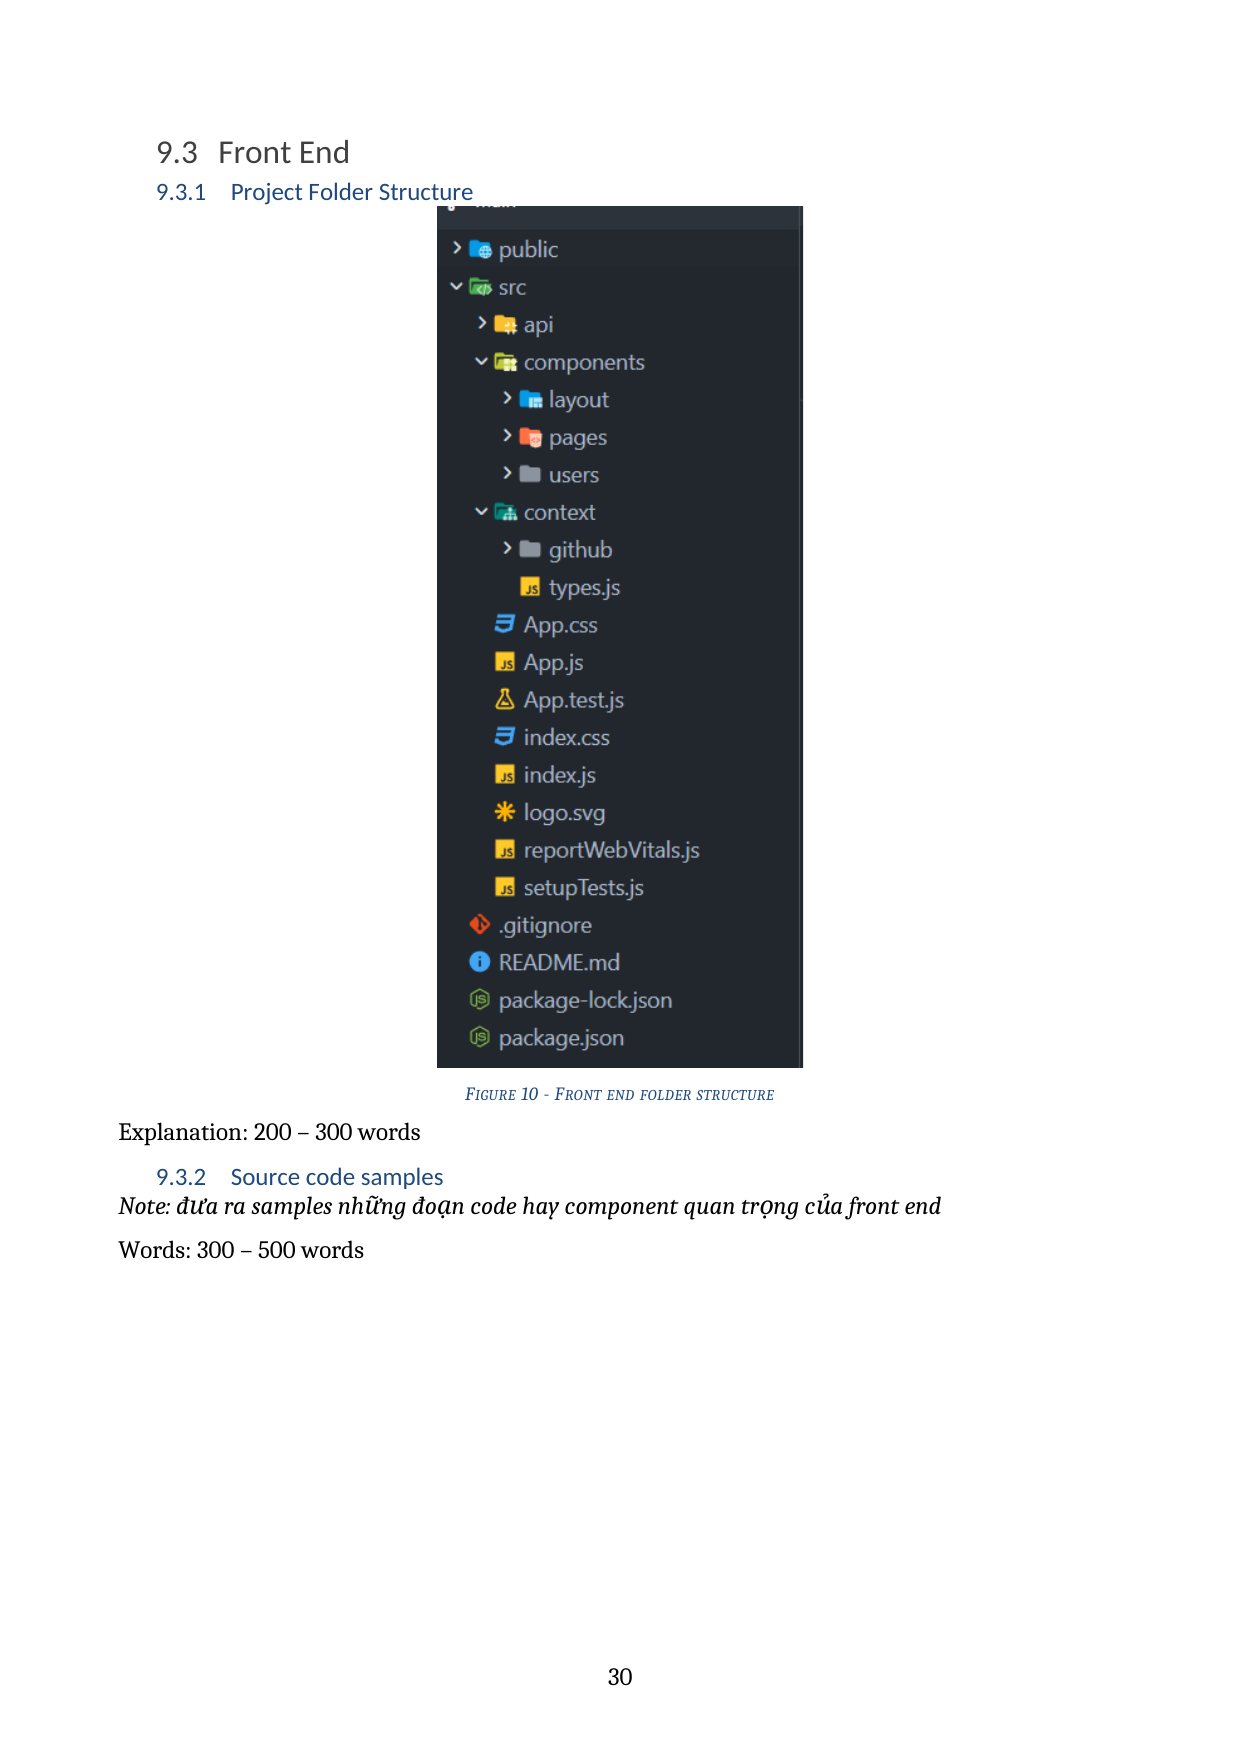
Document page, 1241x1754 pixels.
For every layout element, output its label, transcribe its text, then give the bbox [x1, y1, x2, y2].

text Words: 300 – 500 words [118, 1236, 1122, 1265]
subtitle Source code samples [156, 1161, 1122, 1192]
subtitle Project Folder Structure [156, 176, 1122, 207]
text Explanation: 200 – 300 words [118, 1117, 1122, 1146]
text Figure 10 - Front end folder structure [118, 1083, 1122, 1105]
subtitle Front End [156, 131, 1122, 172]
picture [437, 206, 804, 1068]
text Note: đưa ra samples những đoạn code hay component quan trọng của front end [118, 1192, 1122, 1221]
